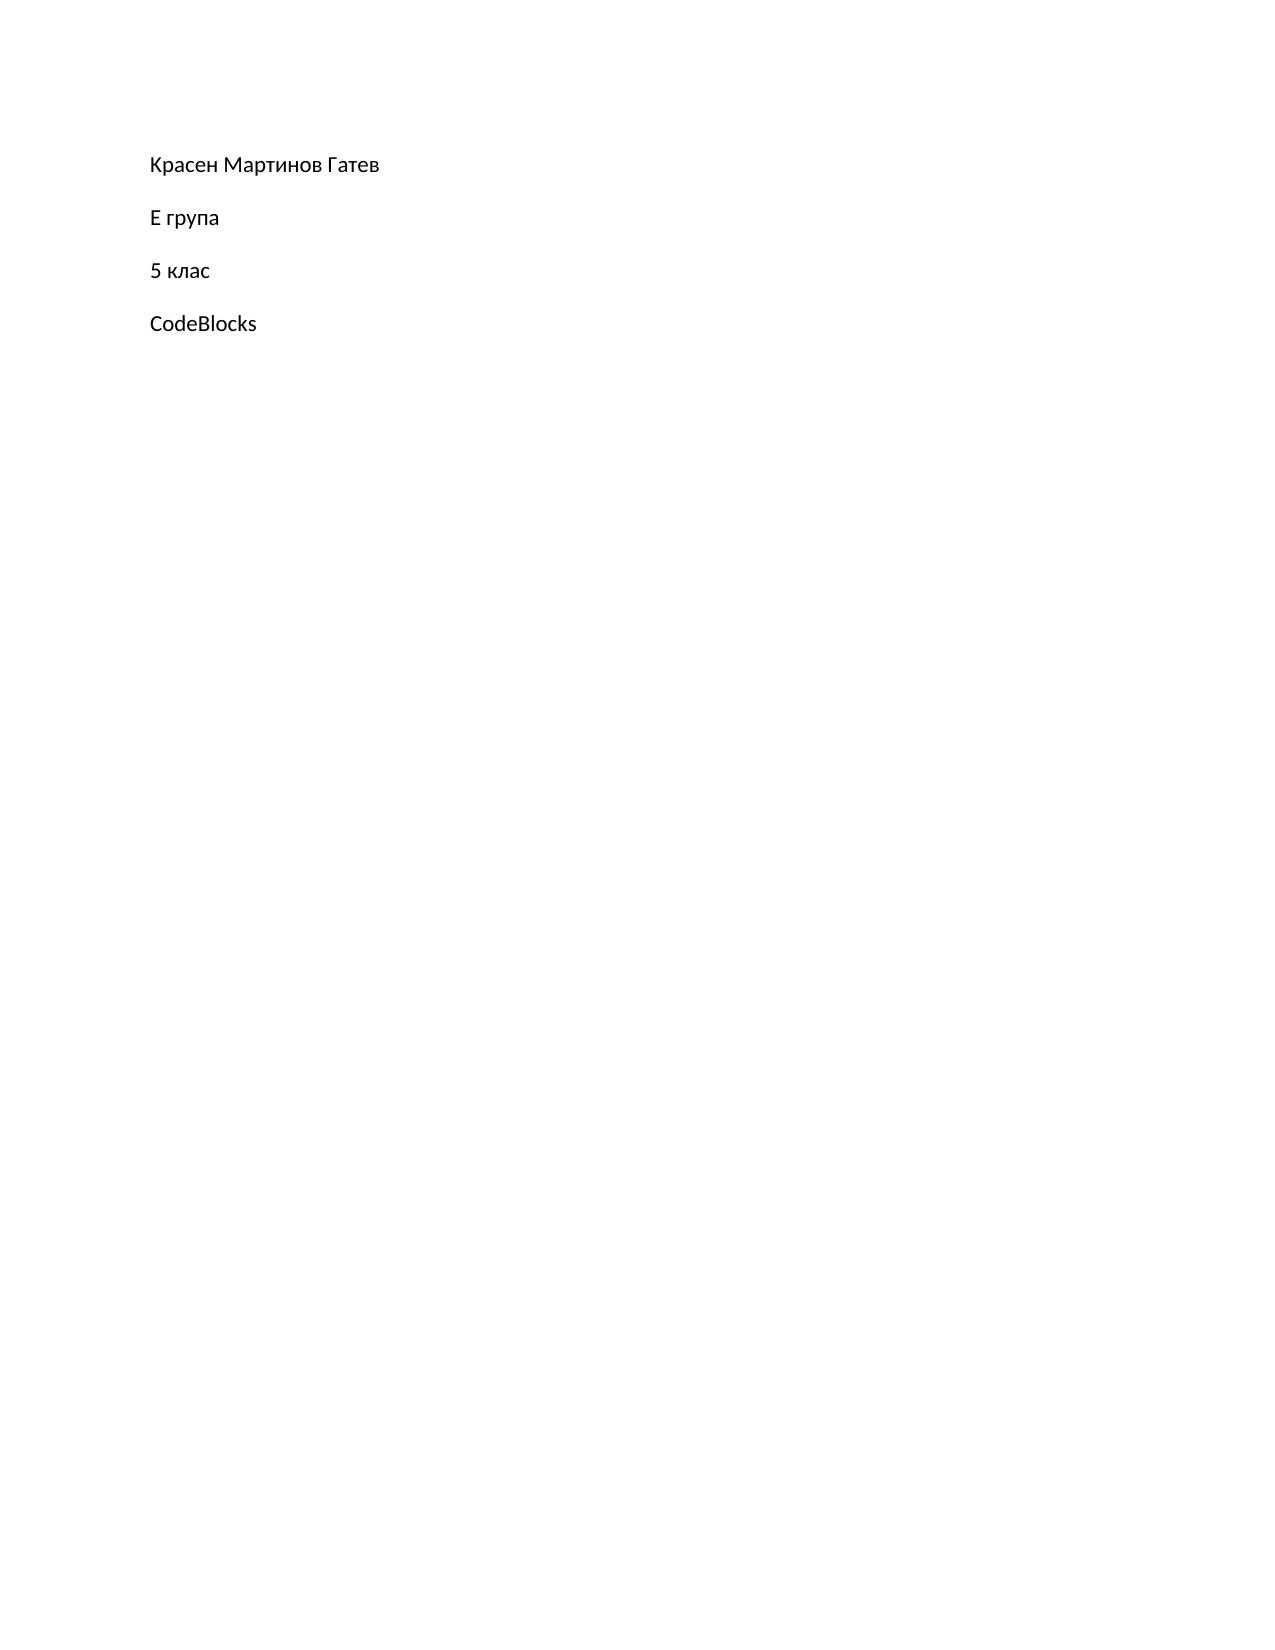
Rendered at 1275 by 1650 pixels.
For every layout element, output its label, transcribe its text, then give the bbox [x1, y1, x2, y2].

text CodeBlocks [150, 309, 1125, 337]
text Е група [150, 203, 1125, 231]
text Kpасен Мартинов Гатев [150, 150, 1125, 178]
text 5 клас [150, 256, 1125, 284]
